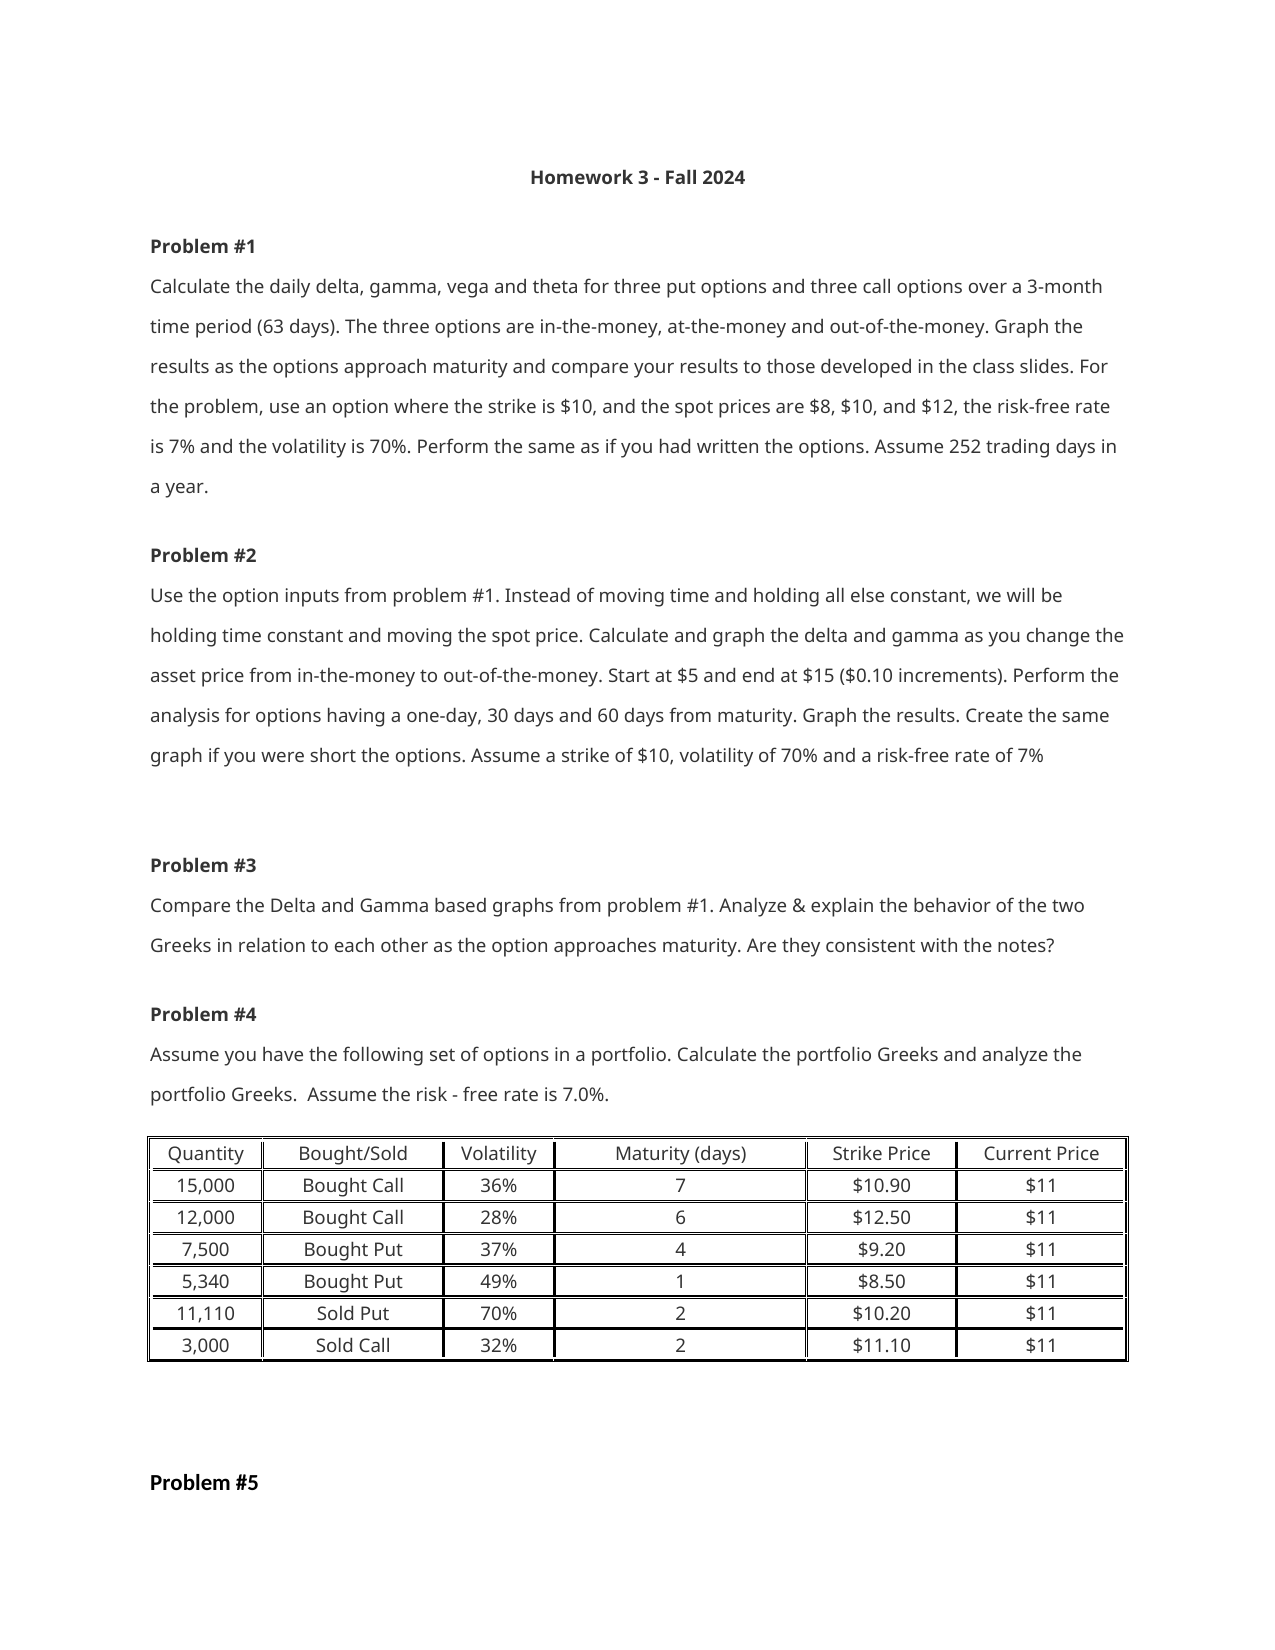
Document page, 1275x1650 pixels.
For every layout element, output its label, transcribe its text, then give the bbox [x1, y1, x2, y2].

table_cell $11.10 [807, 1330, 956, 1359]
text Problem #4 Assume you have the following set of options in a portfolio. Calculate the portfolio Greeks and analyze the portfolio Greeks. Assume the risk - free rate is 7.0%. [150, 987, 1125, 1107]
table_cell 49% [445, 1267, 553, 1295]
table_cell $10.20 [808, 1299, 955, 1327]
table_cell 7 [556, 1171, 805, 1199]
table_cell $11 [958, 1200, 1126, 1231]
table_cell 36% [445, 1171, 553, 1199]
table_header Quantity [150, 1139, 263, 1168]
table_cell $11 [958, 1295, 1126, 1327]
table_cell $11 [958, 1231, 1126, 1263]
text Problem #3 Compare the Delta and Gamma based graphs from problem #1. Analyze & explain the behavior of the two Greeks in relation to each other as the option approaches maturity. Are they consistent with the notes? [150, 837, 1125, 957]
table_cell Sold Put [264, 1299, 442, 1327]
table_cell Sold Call [263, 1330, 443, 1359]
table_cell $11 [956, 1327, 1125, 1359]
table_cell 4 [556, 1235, 805, 1263]
table_cell 6 [556, 1203, 805, 1231]
text Problem #1 Calculate the daily delta, gamma, vega and theta for three put options and three call options over a 3-month time period (63 days). The three options are in-the-money, at-the-money and out-of-the-money. Graph the results as the options approach maturity and compare your results to those developed in the class slides. For the problem, use an option where the strike is $10, and the spot prices are $8, $10, and $12, the risk-free rate is 7% and the volatility is 70%. Perform the same as if you had written the options. Assume 252 trading days in a year. [150, 219, 1125, 499]
table_cell 2 [554, 1330, 807, 1359]
table_cell Bought Put [264, 1267, 442, 1295]
table_cell Bought Call [264, 1171, 442, 1199]
table_cell $11 [956, 1168, 1127, 1199]
text Homework 3 - Fall 2024 [150, 150, 1125, 190]
table_cell 37% [445, 1235, 553, 1263]
table_cell 32% [443, 1330, 554, 1359]
table_cell 5,340 [150, 1263, 261, 1295]
table_header Volatility [443, 1137, 554, 1168]
text Problem #5 [150, 1468, 1125, 1496]
table_cell $10.90 [808, 1171, 955, 1199]
table_cell 2 [556, 1299, 805, 1327]
table_cell 12,000 [150, 1200, 261, 1231]
table_cell 15,000 [149, 1168, 263, 1199]
table_cell Bought Call [264, 1203, 442, 1231]
table_cell 28% [445, 1203, 553, 1231]
table_cell $8.50 [808, 1267, 955, 1295]
table_header Bought/Sold [263, 1139, 443, 1168]
text Problem #2 Use the option inputs from problem #1. Instead of moving time and holding all else constant, we will be holding time constant and moving the spot price. Calculate and graph the delta and gamma as you change the asset price from in-the-money to out-of-the-money. Start at $5 and end at $15 ($0.10 increments). Perform the analysis for options having a one-day, 30 days and 60 days from maturity. Graph the results. Create the same graph if you were short the options. Assume a strike of $10, volatility of 70% and a risk-free rate of 7% [150, 528, 1125, 808]
table_cell 1 [556, 1267, 805, 1295]
table_cell 11,110 [150, 1295, 261, 1327]
table_cell $12.50 [808, 1203, 955, 1231]
table_cell $9.20 [808, 1235, 955, 1263]
table_cell 3,000 [150, 1327, 263, 1359]
table_cell 70% [445, 1299, 553, 1327]
table_cell Bought Put [264, 1235, 442, 1263]
table_header Current Price [956, 1139, 1125, 1168]
table_header Maturity (days) [554, 1139, 807, 1168]
table_header Strike Price [807, 1139, 956, 1168]
table_cell 7,500 [150, 1231, 261, 1263]
table_cell $11 [958, 1263, 1126, 1295]
